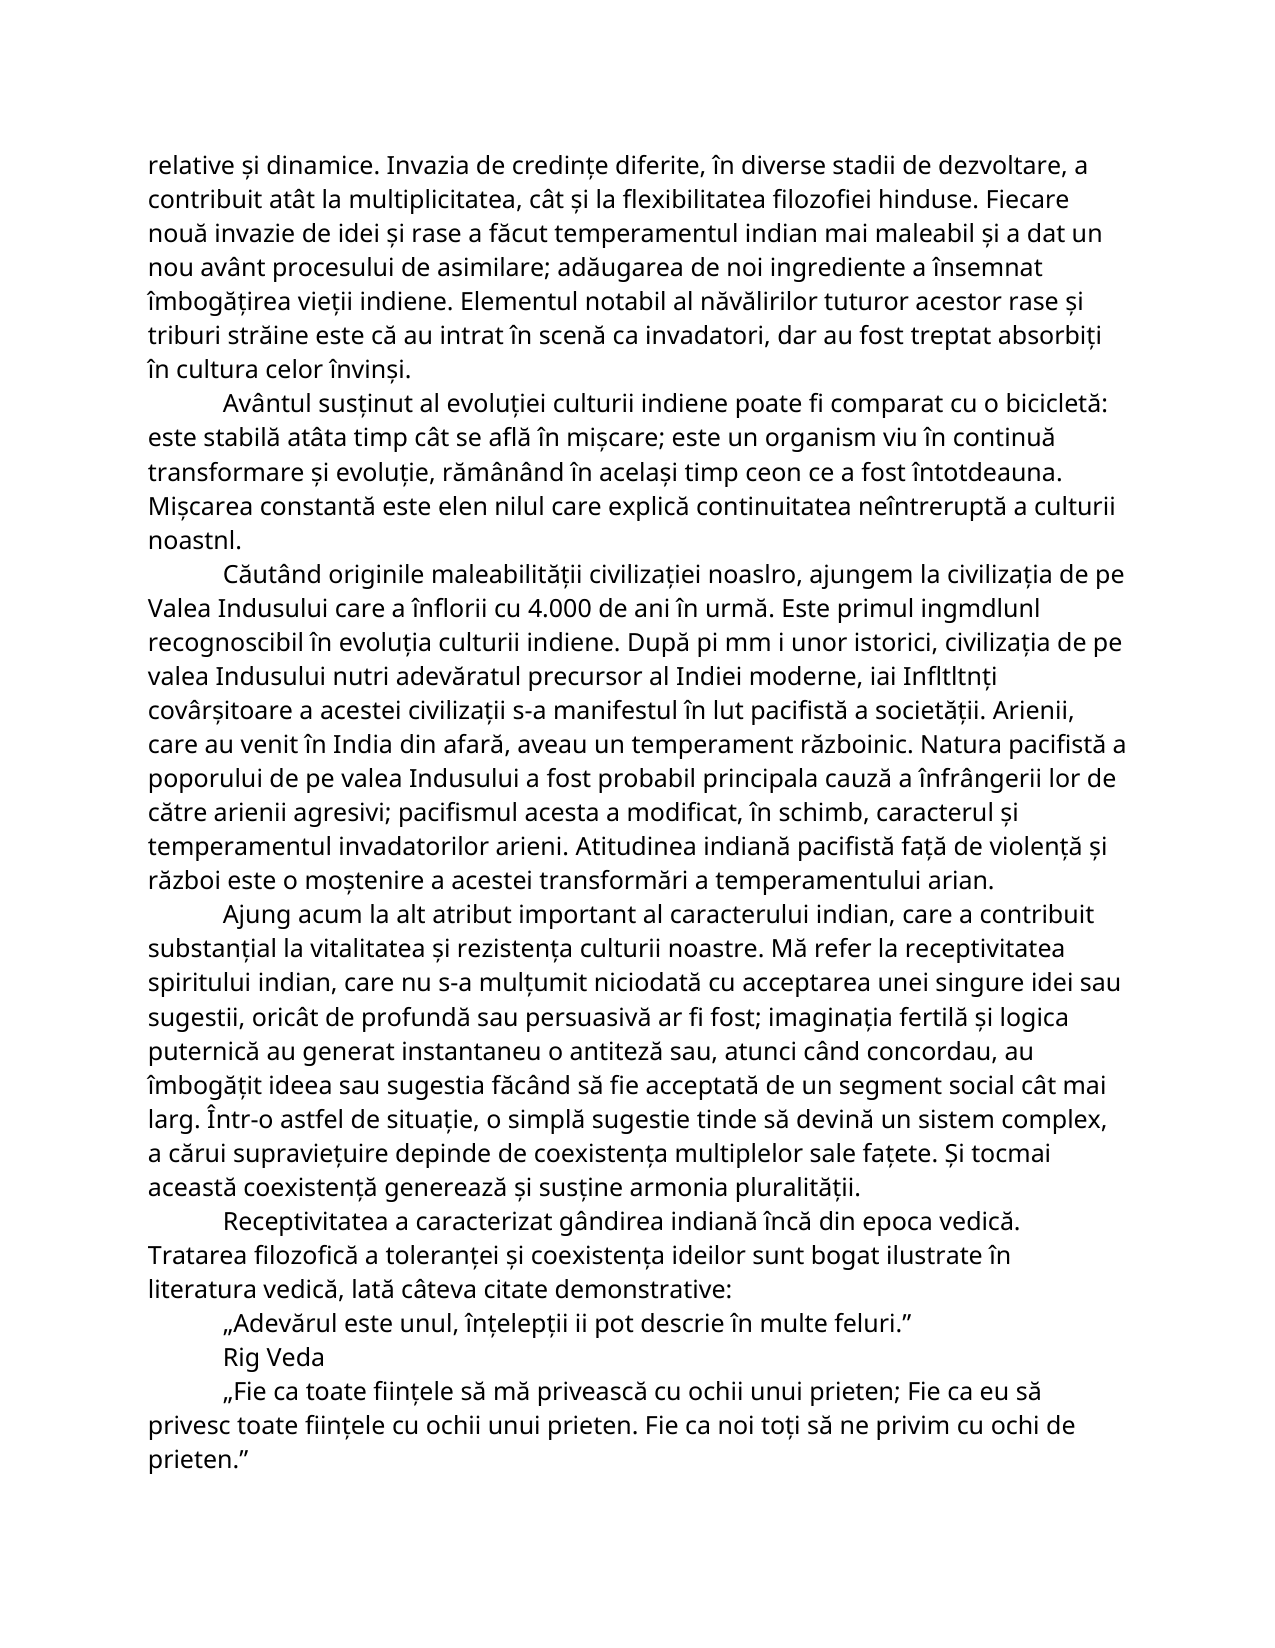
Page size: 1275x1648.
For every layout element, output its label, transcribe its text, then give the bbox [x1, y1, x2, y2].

text Căutând originile maleabilităţii civilizaţiei noaslro, ajungem la civilizaţia de pe Valea Indusului care a înflorii cu 4.000 de ani în urmă. Este primul ingmdlunl recognoscibil în evoluţia culturii indiene. După pi mm i unor istorici, civilizaţia de pe valea Indusului nutri adevăratul precursor al Indiei moderne, iai Infltltnţi covârşitoare a acestei civilizaţii s-a manifestul în lut pacifistă a societăţii. Arienii, care au venit în India din afară, aveau un temperament războinic. Natura pacifistă a poporului de pe valea Indusului a fost probabil principala cauză a înfrângerii lor de către arienii agresivi; pacifismul acesta a modificat, în schimb, caracterul şi temperamentul invadatorilor arieni. Atitudinea indiană pacifistă faţă de violenţă şi război este o moştenire a acestei transformări a temperamentului arian. [148, 556, 1127, 897]
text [148, 148, 1127, 386]
text Receptivitatea a caracterizat gândirea indiană încă din epoca vedică. Tratarea filozofică a toleranţei şi coexistenţa ideilor sunt bogat ilustrate în literatura vedică, lată câteva citate demonstrative: [148, 1203, 1127, 1306]
text Avântul susţinut al evoluţiei culturii indiene poate fi comparat cu o bicicletă: este stabilă atâta timp cât se află în mişcare; este un organism viu în continuă transformare şi evoluţie, rămânând în acelaşi timp ceon ce a fost întotdeauna. Mişcarea constantă este elen nilul care explică continuitatea neîntreruptă a culturii noastnl. [148, 386, 1127, 556]
text „Adevărul este unul, înţelepţii ii pot descrie în multe feluri.” [148, 1306, 1127, 1340]
text „Fie ca toate fiinţele să mă privească cu ochii unui prieten; Fie ca eu să privesc toate fiinţele cu ochii unui prieten. Fie ca noi toţi să ne privim cu ochi de prieten.” [148, 1374, 1127, 1476]
text Rig Veda [148, 1340, 1127, 1374]
text Ajung acum la alt atribut important al caracterului indian, care a contribuit substanţial la vitalitatea şi rezistenţa culturii noastre. Mă refer la receptivitatea spiritului indian, care nu s-a mulţumit niciodată cu acceptarea unei singure idei sau sugestii, oricât de profundă sau persuasivă ar fi fost; imaginaţia fertilă şi logica puternică au generat instantaneu o antiteză sau, atunci când concordau, au îmbogăţit ideea sau sugestia făcând să fie acceptată de un segment social cât mai larg. Într-o astfel de situaţie, o simplă sugestie tinde să devină un sistem complex, a cărui supravieţuire depinde de coexistenţa multiplelor sale faţete. Şi tocmai această coexistenţă generează şi susţine armonia pluralităţii. [148, 897, 1127, 1203]
